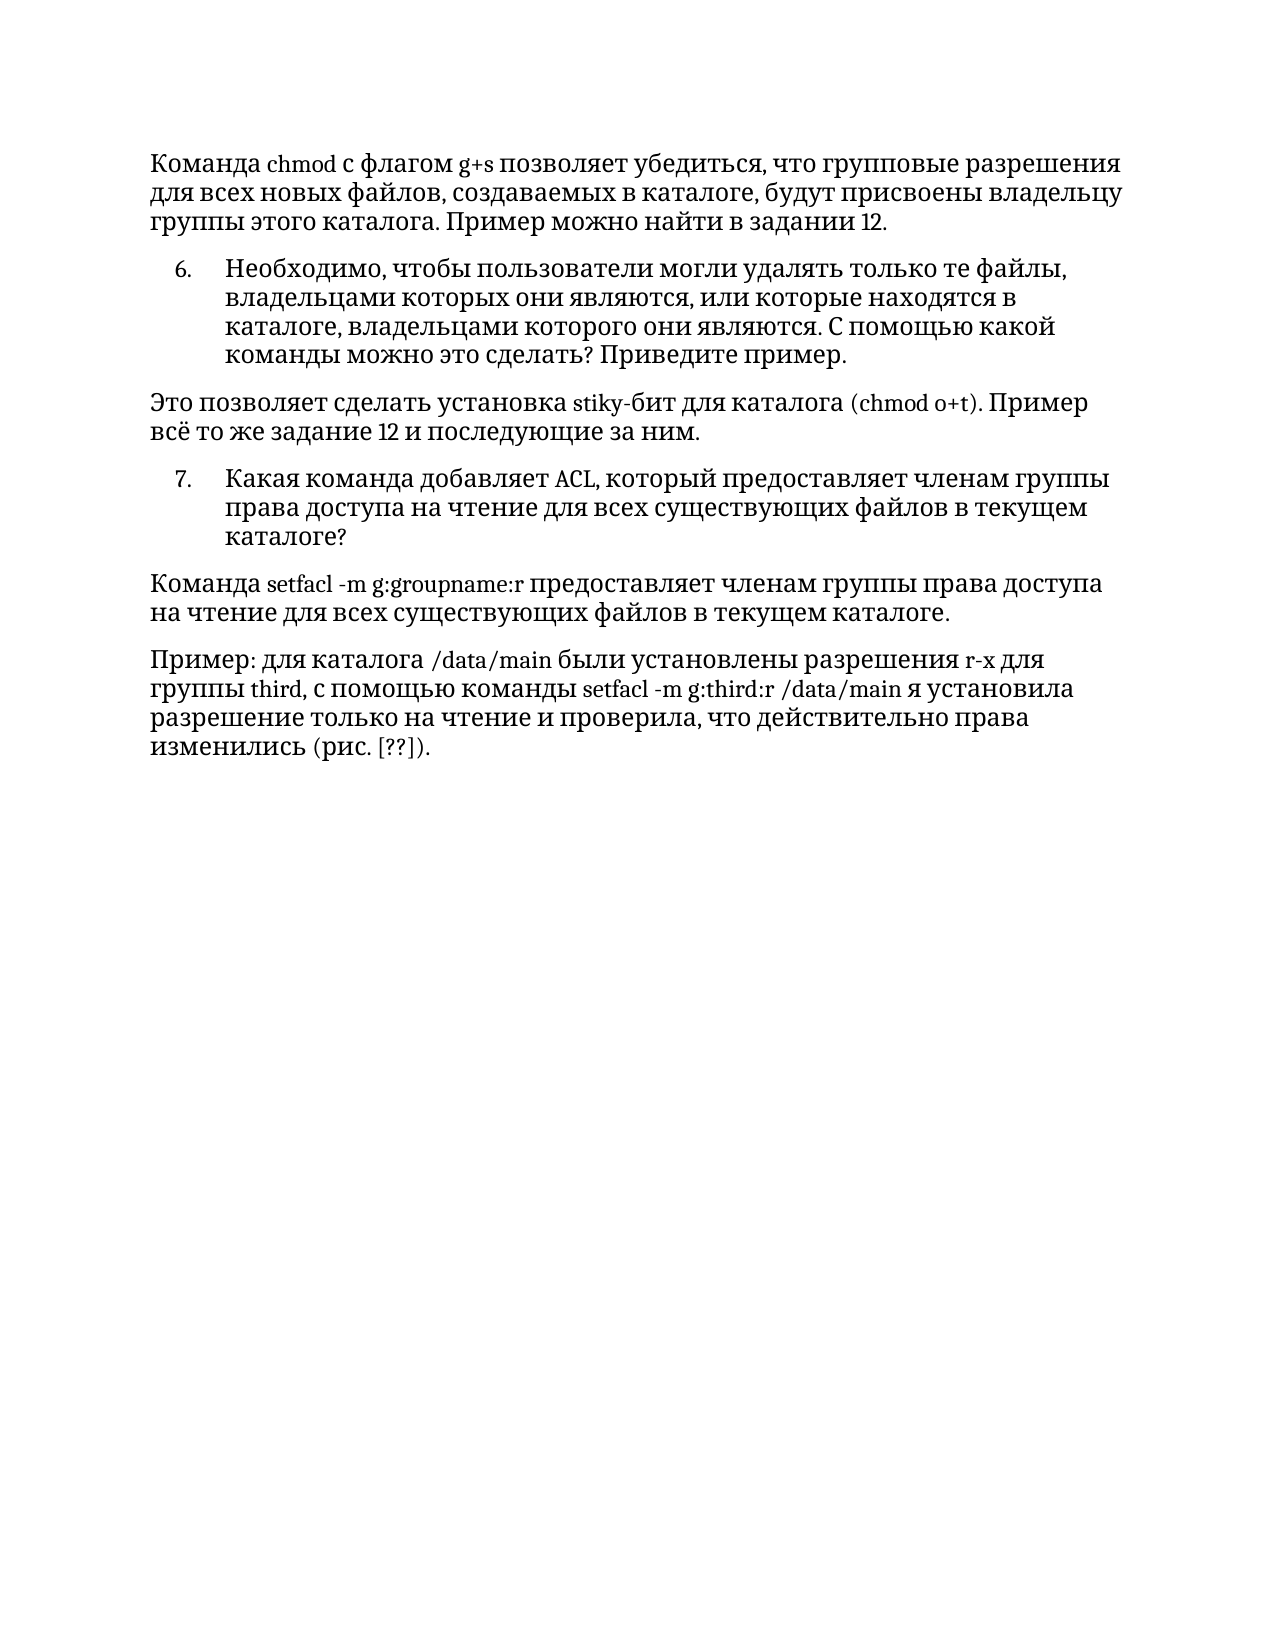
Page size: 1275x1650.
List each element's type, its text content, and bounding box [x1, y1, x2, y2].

text Это позволяет сделать установка stiky-бит для каталога (chmod o+t). Пример всё то же задание 12 и последующие за ним. [150, 389, 1125, 446]
text Пример: для каталога /data/main были установлены разрешения r-x для группы third, с помощью команды setfacl -m g:third:r /data/main я установила разрешение только на чтение и проверила, что действительно права изменились (рис. [??]). [150, 646, 1125, 761]
list Необходимо, чтобы пользователи могли удалять только те файлы, владельцами которых они являются, или которые находятся в каталоге, владельцами которого они являются. С помощью какой команды можно это сделать? Приведите пример. [175, 255, 1125, 370]
list Какая команда добавляет ACL, который предоставляет членам группы права доступа на чтение для всех существующих файлов в текущем каталоге? [175, 465, 1125, 551]
text Команда setfacl -m g:groupname:r предоставляет членам группы права доступа на чтение для всех существующих файлов в текущем каталоге. [150, 570, 1125, 627]
text Команда chmod с флагом g+s позволяет убедиться, что групповые разрешения для всех новых файлов, создаваемых в каталоге, будут присвоены владельцу группы этого каталога. Пример можно найти в задании 12. [150, 150, 1125, 236]
